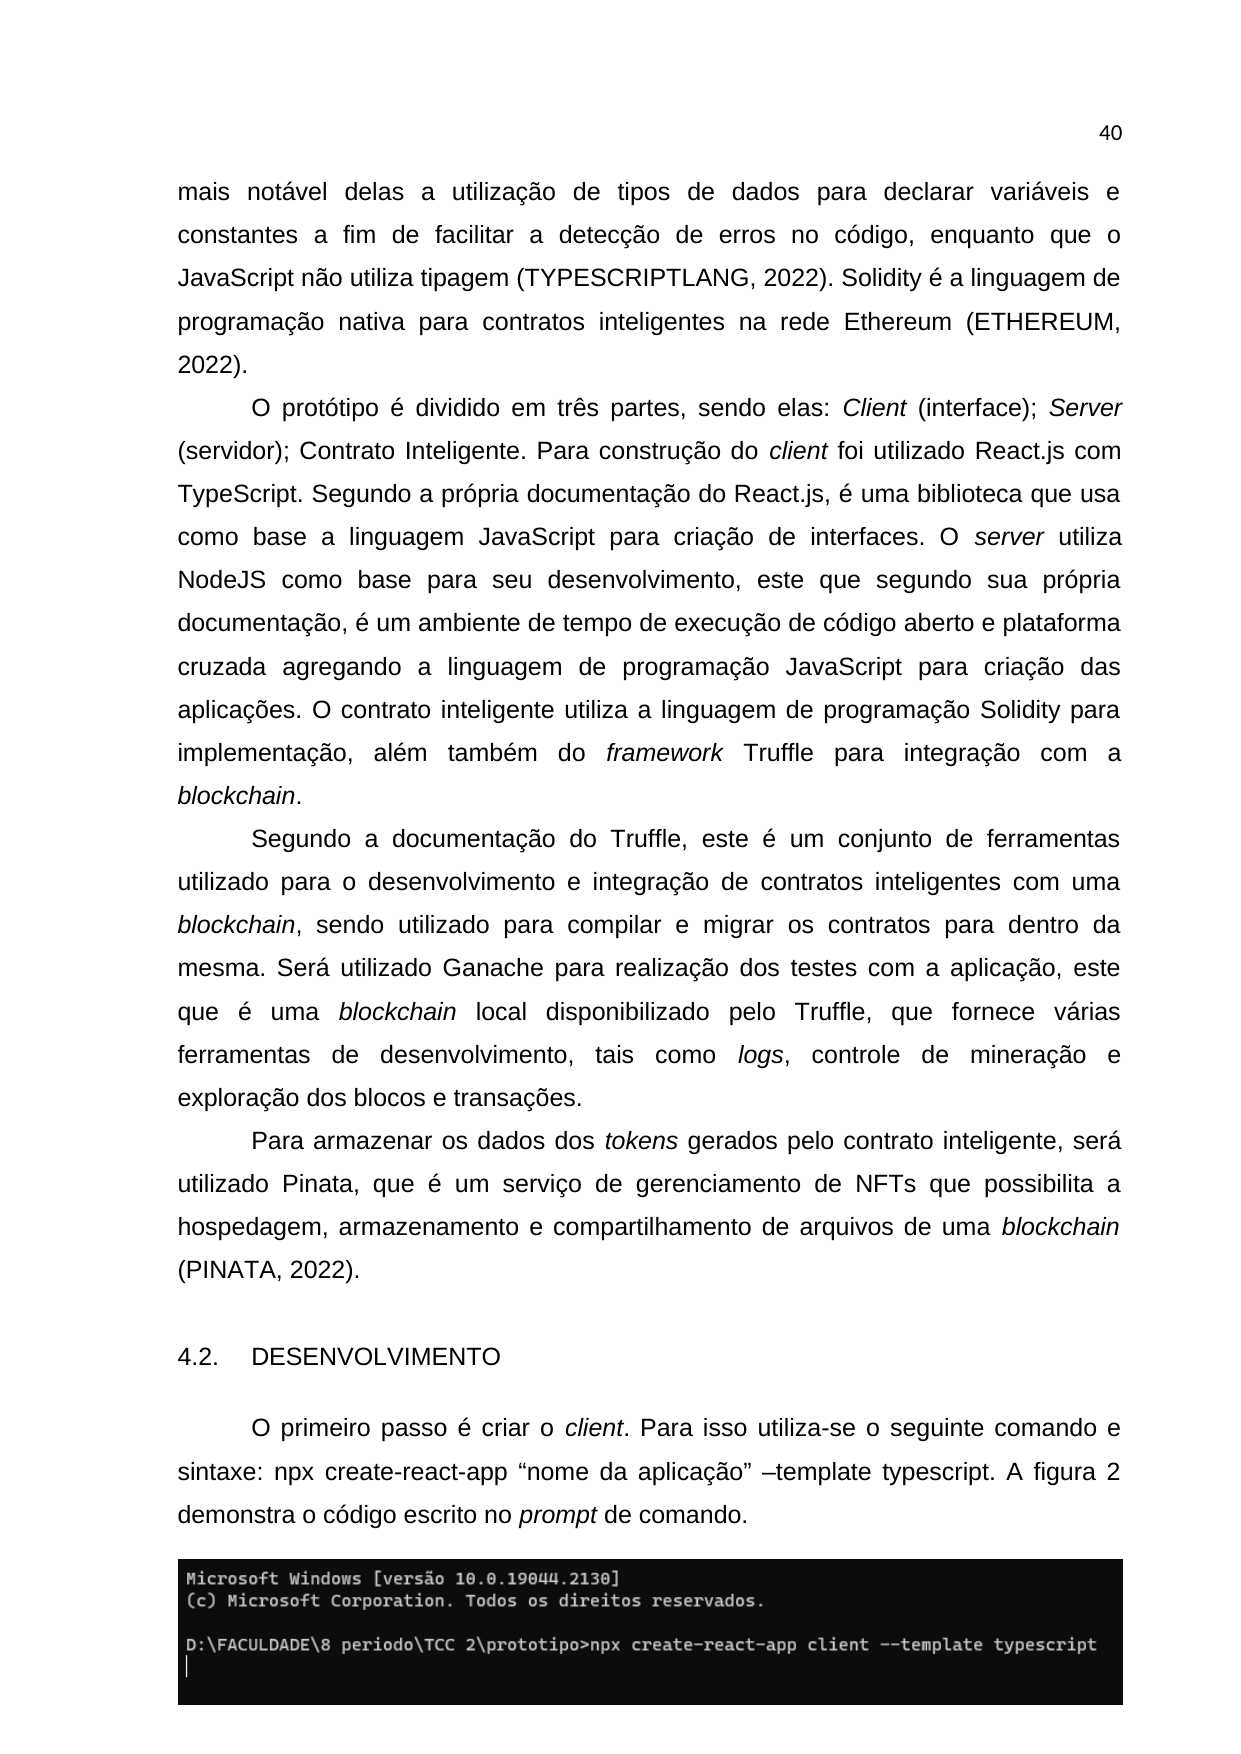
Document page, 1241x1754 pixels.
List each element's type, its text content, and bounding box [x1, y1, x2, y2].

picture [178, 1559, 1123, 1705]
subtitle DESENVOLVIMENTO [177, 1342, 1122, 1370]
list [177, 177, 1122, 378]
list O protótipo é dividido em três partes, sendo elas: Client (interface); Server (servidor); Contrato Inteligente. Para construção do client foi utilizado React.js com TypeScript. Segundo a própria documentação do React.js, é uma biblioteca que usa como base a linguagem JavaScript para criação de interfaces. O server utiliza NodeJS como base para seu desenvolvimento, este que segundo sua própria documentação, é um ambiente de tempo de execução de código aberto e plataforma cruzada agregando a linguagem de programação JavaScript para criação das aplicações. O contrato inteligente utiliza a linguagem de programação Solidity para implementação, além também do framework Truffle para integração com a blockchain. [177, 393, 1122, 810]
list Segundo a documentação do Truffle, este é um conjunto de ferramentas utilizado para o desenvolvimento e integração de contratos inteligentes com uma blockchain, sendo utilizado para compilar e migrar os contratos para dentro da mesma. Será utilizado Ganache para realização dos testes com a aplicação, este que é uma blockchain local disponibilizado pelo Truffle, que fornece várias ferramentas de desenvolvimento, tais como logs, controle de mineração e exploração dos blocos e transações. [177, 824, 1122, 1112]
list Para armazenar os dados dos tokens gerados pelo contrato inteligente, será utilizado Pinata, que é um serviço de gerenciamento de NFTs que possibilita a hospedagem, armazenamento e compartilhamento de arquivos de uma blockchain (PINATA, 2022). [177, 1126, 1122, 1284]
list O primeiro passo é criar o client. Para isso utiliza-se o seguinte comando e sintaxe: npx create-react-app “nome da aplicação” –template typescript. A figura 2 demonstra o código escrito no prompt de comando. [177, 1413, 1122, 1528]
